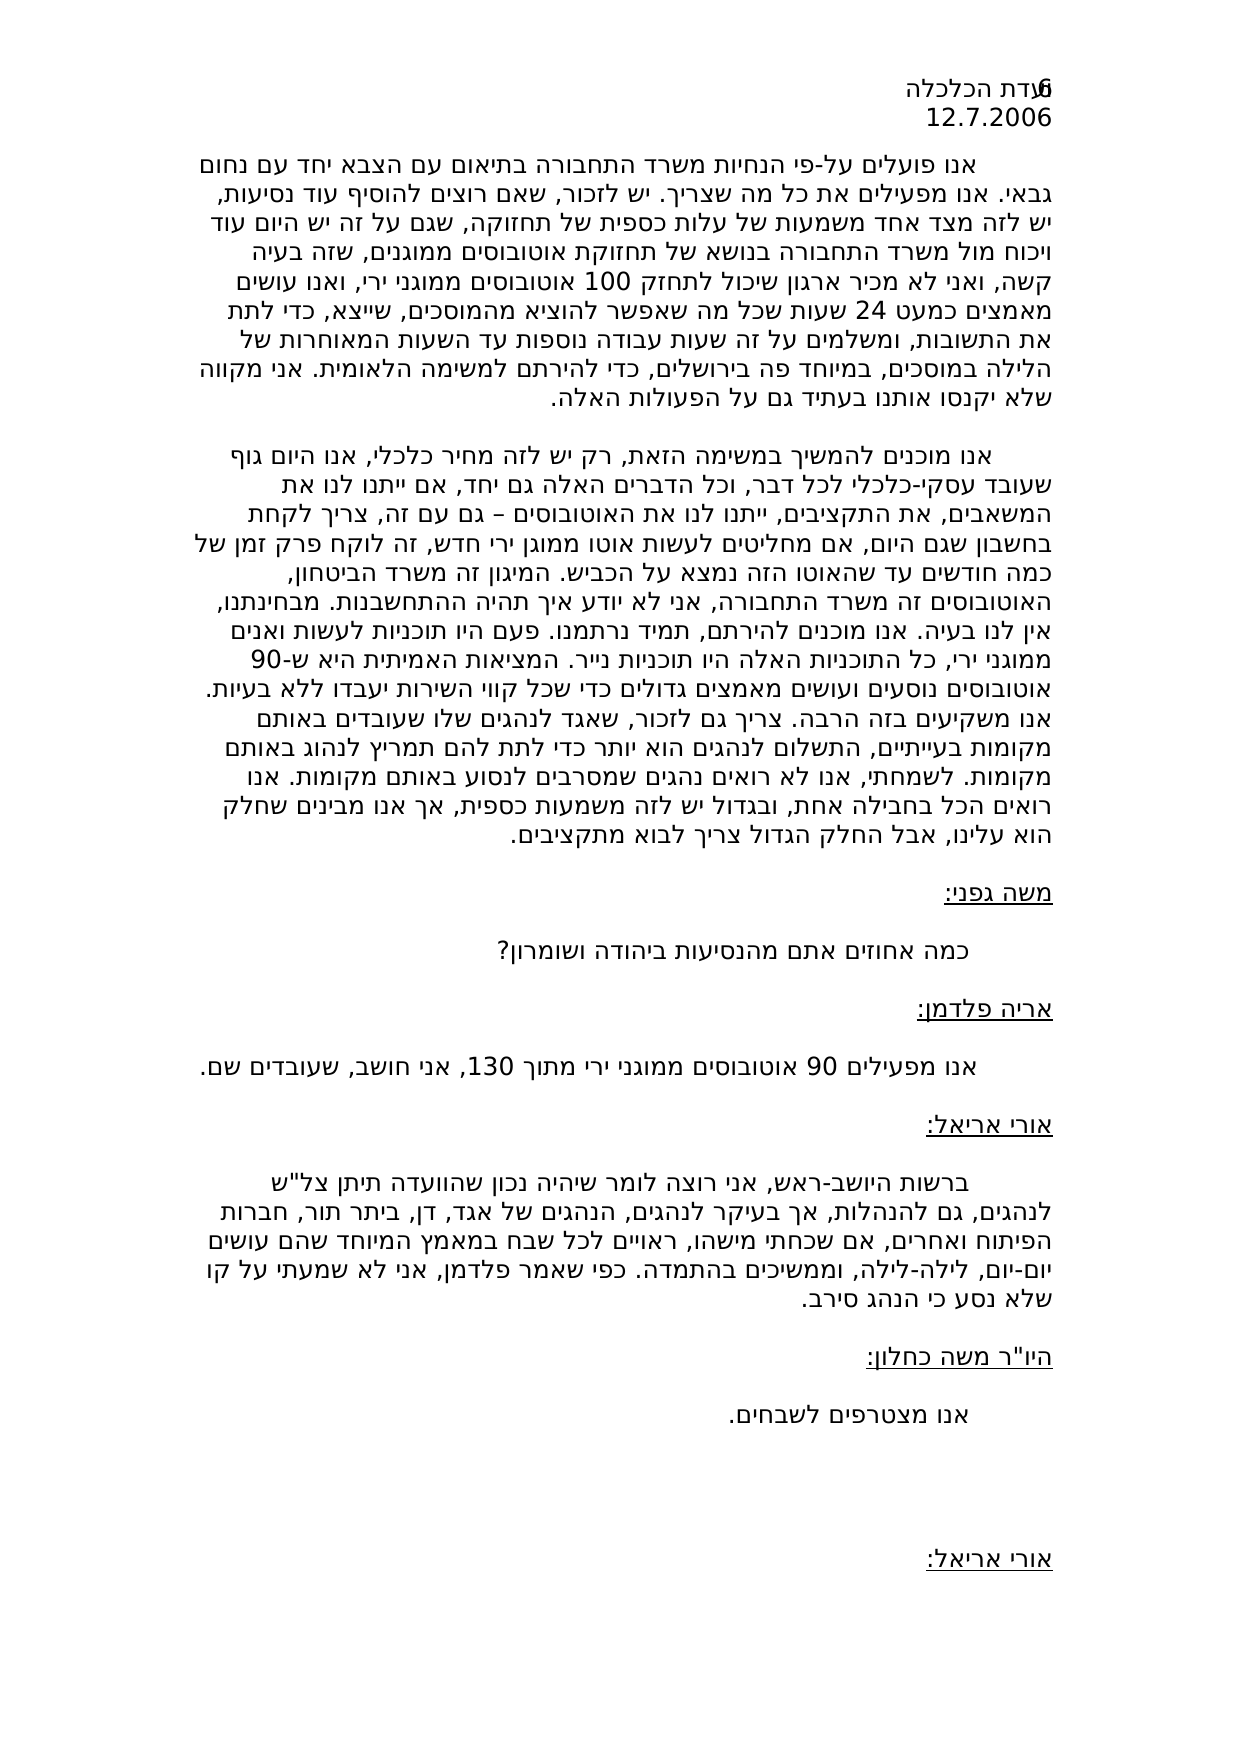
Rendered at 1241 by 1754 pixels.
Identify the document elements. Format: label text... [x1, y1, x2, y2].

text כמה אחוזים אתם מהנסיעות ביהודה ושומרון? [187, 936, 1053, 965]
text משה גפני: [187, 878, 1053, 907]
text אורי אריאל: [187, 1110, 1053, 1139]
text אנו מפעילים 90 אוטובוסים ממוגני ירי מתוך 130, אני חושב, שעובדים שם. [187, 1052, 1053, 1081]
text אנו פועלים על-פי הנחיות משרד התחבורה בתיאום עם הצבא יחד עם נחום גבאי. אנו מפעילים את כל מה שצריך. יש לזכור, שאם רוצים להוסיף עוד נסיעות, יש לזה מצד אחד משמעות של עלות כספית של תחזוקה, שגם על זה יש היום עוד ויכוח מול משרד התחבורה בנושא של תחזוקת אוטובוסים ממוגנים, שזה בעיה קשה, ואני לא מכיר ארגון שיכול לתחזק 100 אוטובוסים ממוגני ירי, ואנו עושים מאמצים כמעט 24 שעות שכל מה שאפשר להוציא מהמוסכים, שייצא, כדי לתת את התשובות, ומשלמים על זה שעות עבודה נוספות עד השעות המאוחרות של הלילה במוסכים, במיוחד פה בירושלים, כדי להירתם למשימה הלאומית. אני מקווה שלא יקנסו אותנו בעתיד גם על הפעולות האלה. [187, 150, 1053, 412]
text היו"ר משה כחלון: [187, 1342, 1053, 1372]
text אריה פלדמן: [187, 994, 1053, 1023]
text אורי אריאל: [187, 1544, 1053, 1574]
text אנו מצטרפים לשבחים. [187, 1400, 1053, 1429]
text ברשות היושב-ראש, אני רוצה לומר שיהיה נכון שהוועדה תיתן צל"ש לנהגים, גם להנהלות, אך בעיקר לנהגים, הנהגים של אגד, דן, ביתר תור, חברות הפיתוח ואחרים, אם שכחתי מישהו, ראויים לכל שבח במאמץ המיוחד שהם עושים יום-יום, לילה-לילה, וממשיכים בהתמדה. כפי שאמר פלדמן, אני לא שמעתי על קו שלא נסע כי הנהג סירב. [187, 1168, 1053, 1314]
text אנו מוכנים להמשיך במשימה הזאת, רק יש לזה מחיר כלכלי, אנו היום גוף שעובד עסקי-כלכלי לכל דבר, וכל הדברים האלה גם יחד, אם ייתנו לנו את המשאבים, את התקציבים, ייתנו לנו את האוטובוסים – גם עם זה, צריך לקחת בחשבון שגם היום, אם מחליטים לעשות אוטו ממוגן ירי חדש, זה לוקח פרק זמן של כמה חודשים עד שהאוטו הזה נמצא על הכביש. המיגון זה משרד הביטחון, האוטובוסים זה משרד התחבורה, אני לא יודע איך תהיה ההתחשבנות. מבחינתנו, אין לנו בעיה. אנו מוכנים להירתם, תמיד נרתמנו. פעם היו תוכניות לעשות ואנים ממוגני ירי, כל התוכניות האלה היו תוכניות נייר. המציאות האמיתית היא ש-90 אוטובוסים נוסעים ועושים מאמצים גדולים כדי שכל קווי השירות יעבדו ללא בעיות. אנו משקיעים בזה הרבה. צריך גם לזכור, שאגד לנהגים שלו שעובדים באותם מקומות בעייתיים, התשלום לנהגים הוא יותר כדי לתת להם תמריץ לנהוג באותם מקומות. לשמחתי, אנו לא רואים נהגים שמסרבים לנסוע באותם מקומות. אנו רואים הכל בחבילה אחת, ובגדול יש לזה משמעות כספית, אך אנו מבינים שחלק הוא עלינו, אבל החלק הגדול צריך לבוא מתקציבים. [187, 441, 1053, 849]
